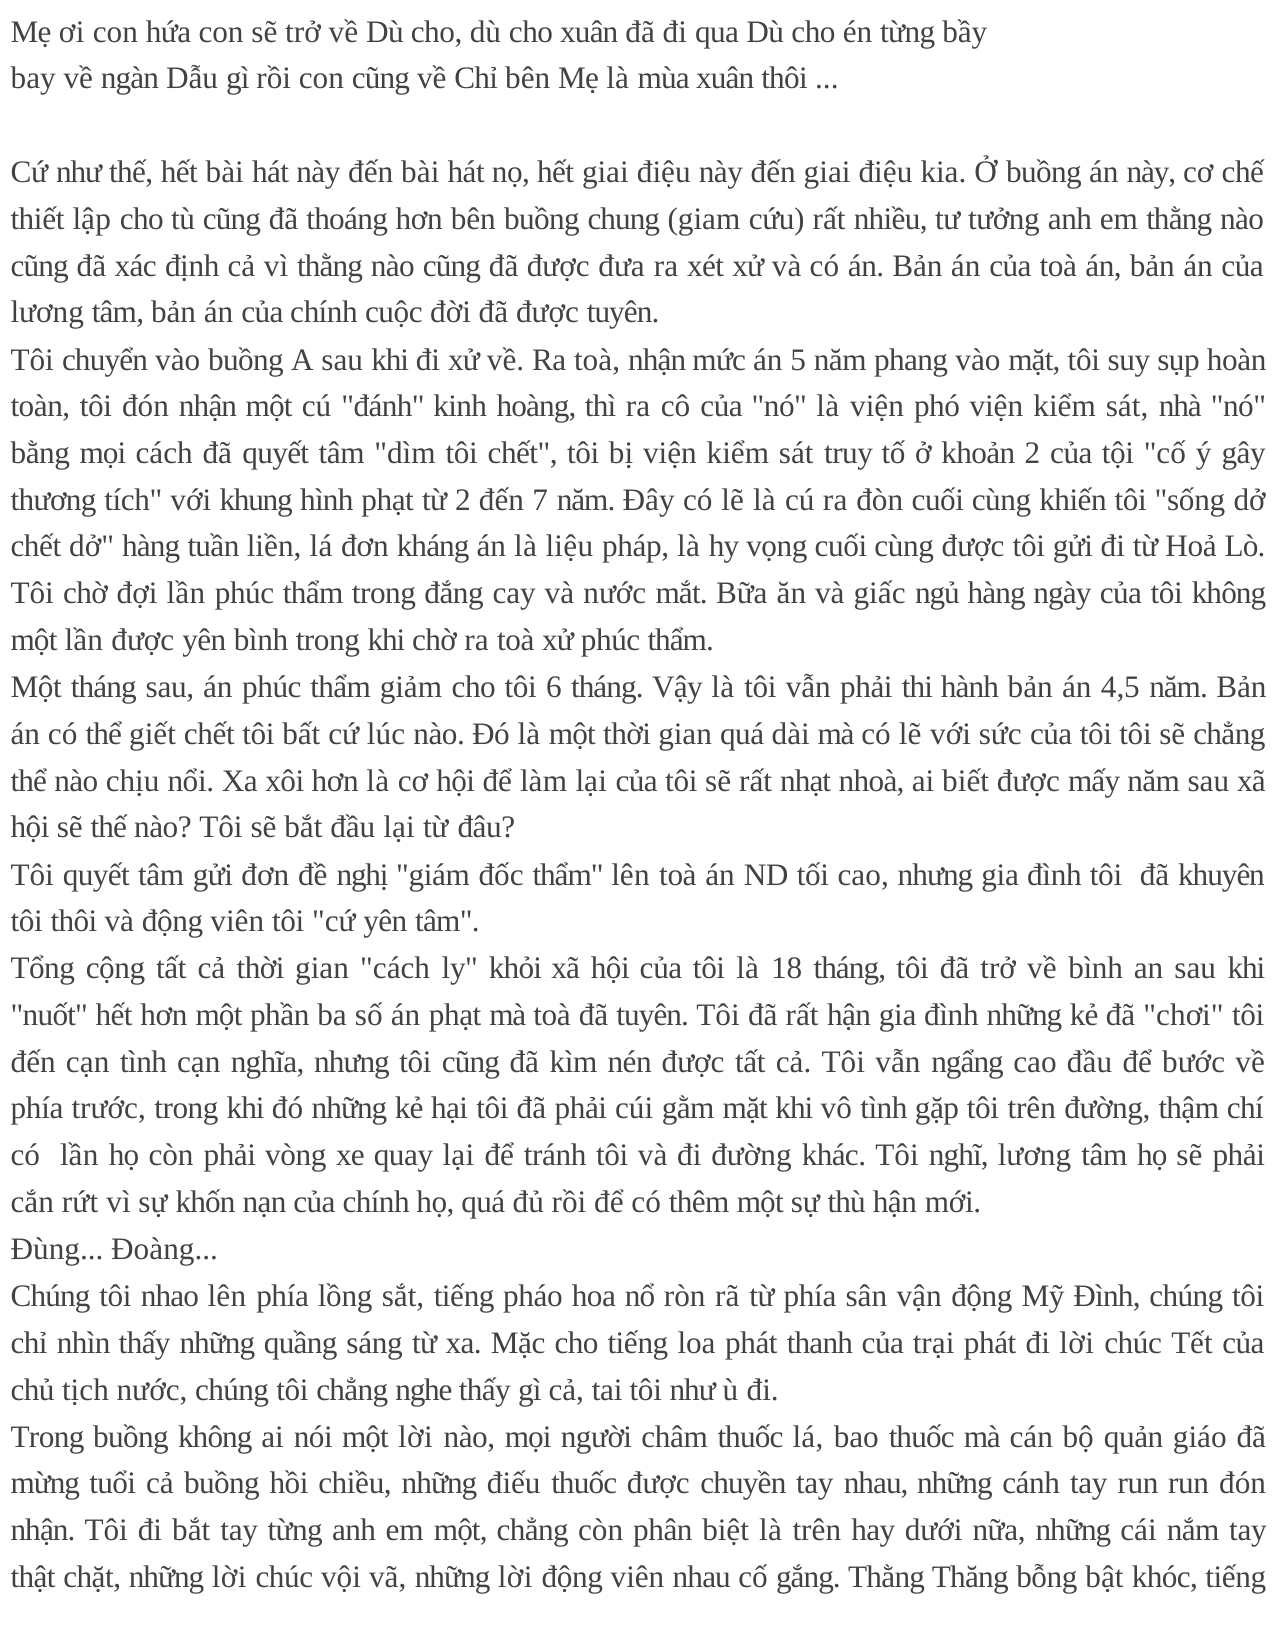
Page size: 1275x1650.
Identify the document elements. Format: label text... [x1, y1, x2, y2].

text Mẹ ơi con hứa con sẽ trở về Dù cho, dù cho xuân đã đi qua Dù cho én từng bầy bay về ngàn Dẫu gì rồi con cũng về Chỉ bên Mẹ là mùa xuân thôi ... [10, 13, 997, 96]
text Tôi quyết tâm gửi đơn đề nghị "giám đốc thẩm" lên toà án ND tối cao, nhưng gia đình tôi đã khuyên tôi thôi và động viên tôi "cứ yên tâm". [10, 856, 1266, 938]
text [10, 1418, 1266, 1594]
text Tôi chuyển vào buồng A sau khi đi xử về. Ra toà, nhận mức án 5 năm phang vào mặt, tôi suy sụp hoàn toàn, tôi đón nhận một cú "đánh" kinh hoàng, thì ra cô của "nó" là viện phó viện kiểm sát, nhà "nó" bằng mọi cách đã quyết tâm "dìm tôi chết", tôi bị viện kiểm sát truy tố ở khoản 2 của tội "cố ý gây thương tích" với khung hình phạt từ 2 đến 7 năm. Đây có lẽ là cú ra đòn cuối cùng khiến tôi "sống dở chết dở" hàng tuần liền, lá đơn kháng án là liệu pháp, là hy vọng cuối cùng được tôi gửi đi từ Hoả Lò. Tôi chờ đợi lần phúc thẩm trong đắng cay và nước mắt. Bữa ăn và giấc ngủ hàng ngày của tôi không một lần được yên bình trong khi chờ ra toà xử phúc thẩm. [10, 341, 1266, 657]
text Cứ như thế, hết bài hát này đến bài hát nọ, hết giai điệu này đến giai điệu kia. Ở buồng án này, cơ chế thiết lập cho tù cũng đã thoáng hơn bên buồng chung (giam cứu) rất nhiều, tư tưởng anh em thằng nào cũng đã xác định cả vì thằng nào cũng đã được đưa ra xét xử và có án. Bản án của toà án, bản án của lương tâm, bản án của chính cuộc đời đã được tuyên. [10, 153, 1265, 329]
text Chúng tôi nhao lên phía lồng sắt, tiếng pháo hoa nổ ròn rã từ phía sân vận động Mỹ Đình, chúng tôi chỉ nhìn thấy những quầng sáng từ xa. Mặc cho tiếng loa phát thanh của trại phát đi lời chúc Tết của chủ tịch nước, chúng tôi chẳng nghe thấy gì cả, tai tôi như ù đi. [10, 1277, 1265, 1407]
text Đùng... Đoàng... [10, 1231, 1275, 1267]
text Tổng cộng tất cả thời gian "cách ly" khỏi xã hội của tôi là 18 tháng, tôi đã trở về bình an sau khi "nuốt" hết hơn một phần ba số án phạt mà toà đã tuyên. Tôi đã rất hận gia đình những kẻ đã "chơi" tôi đến cạn tình cạn nghĩa, nhưng tôi cũng đã kìm nén được tất cả. Tôi vẫn ngẩng cao đầu để bước về phía trước, trong khi đó những kẻ hại tôi đã phải cúi gằm mặt khi vô tình gặp tôi trên đường, thậm chí có lần họ còn phải vòng xe quay lại để tránh tôi và đi đường khác. Tôi nghĩ, lương tâm họ sẽ phải cắn rứt vì sự khốn nạn của chính họ, quá đủ rồi để có thêm một sự thù hận mới. [10, 949, 1266, 1219]
text Một tháng sau, án phúc thẩm giảm cho tôi 6 tháng. Vậy là tôi vẫn phải thi hành bản án 4,5 năm. Bản án có thể giết chết tôi bất cứ lúc nào. Đó là một thời gian quá dài mà có lẽ với sức của tôi tôi sẽ chẳng thể nào chịu nổi. Xa xôi hơn là cơ hội để làm lại của tôi sẽ rất nhạt nhoà, ai biết được mấy năm sau xã hội sẽ thế nào? Tôi sẽ bắt đầu lại từ đâu? [10, 669, 1266, 844]
